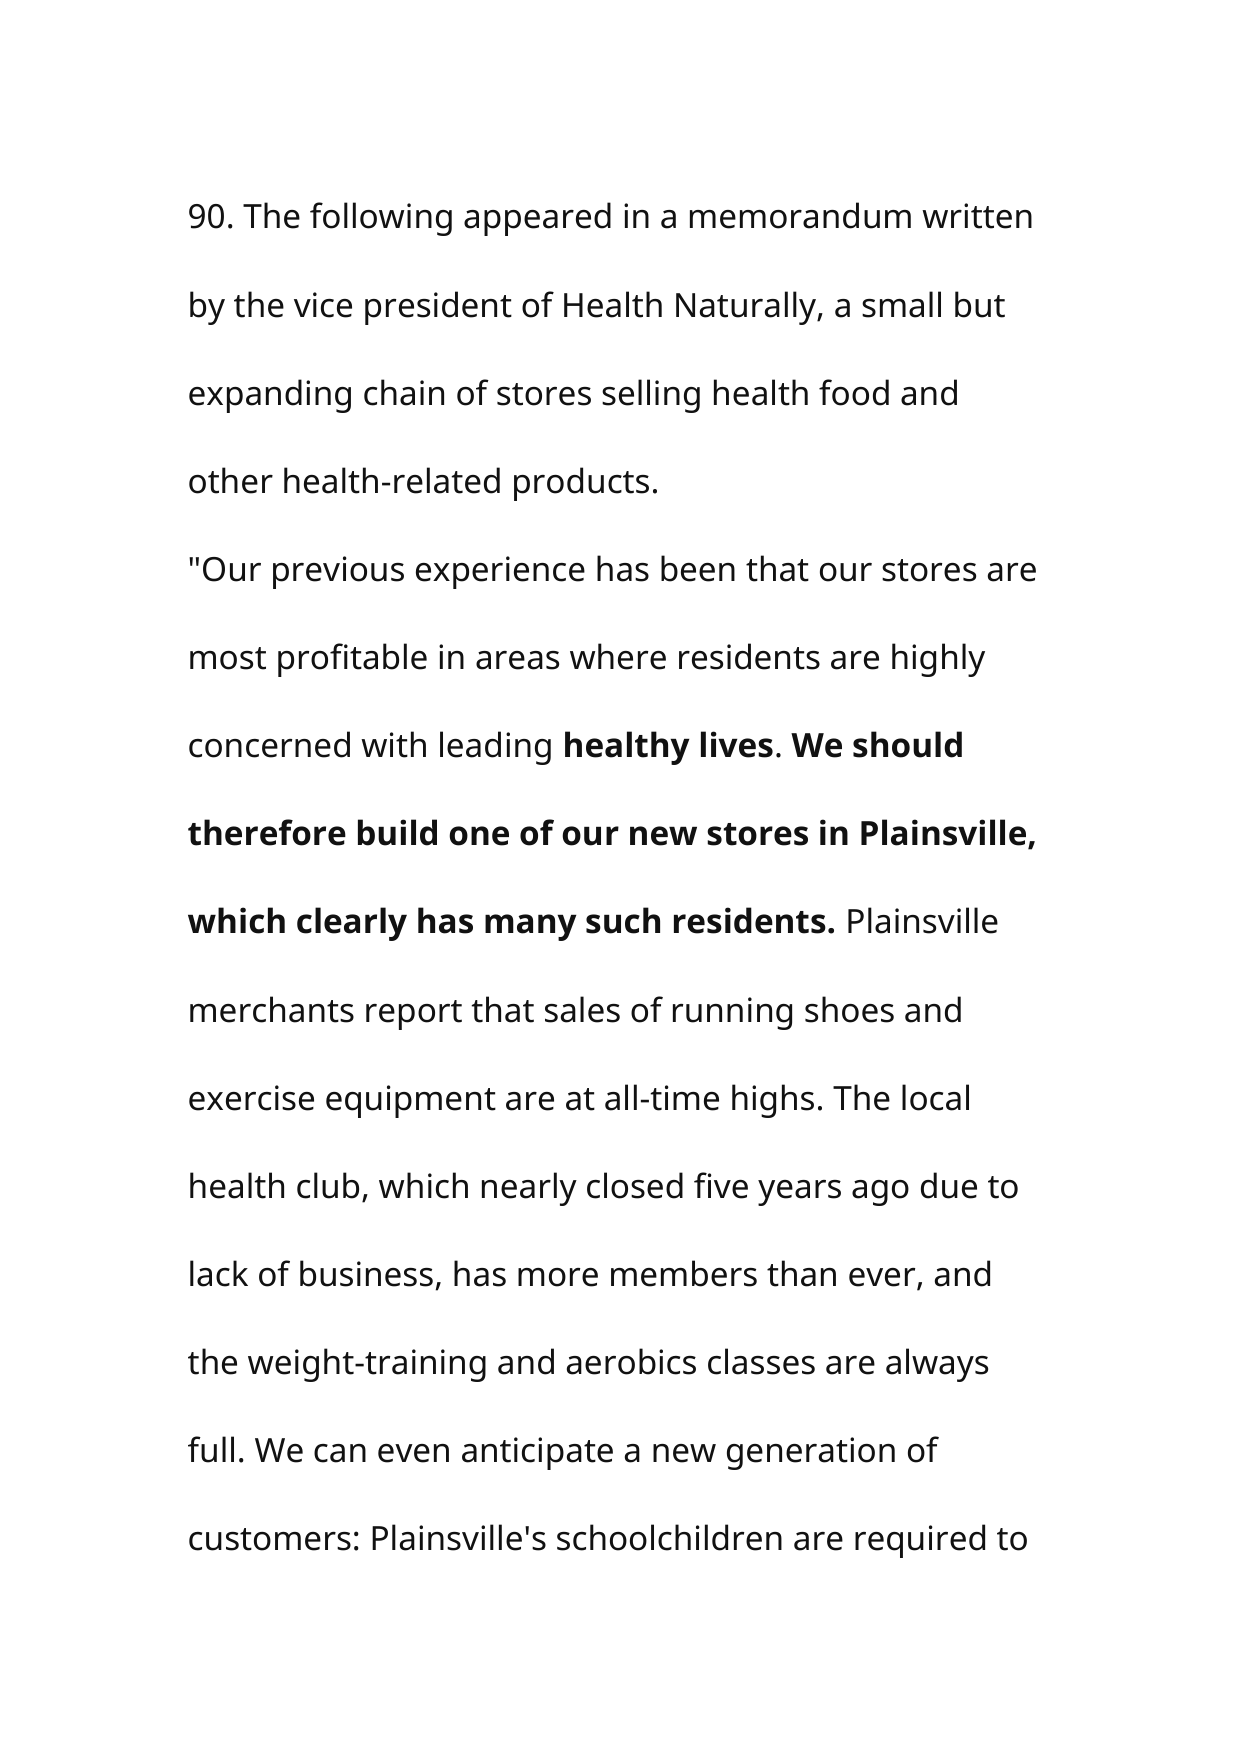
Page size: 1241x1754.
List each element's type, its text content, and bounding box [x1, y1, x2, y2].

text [187, 524, 1053, 1582]
text 90. The following appeared in a memorandum written by the vice president of Health Naturally, a small but expanding chain of stores selling health food and other health-related products. [187, 172, 1053, 524]
